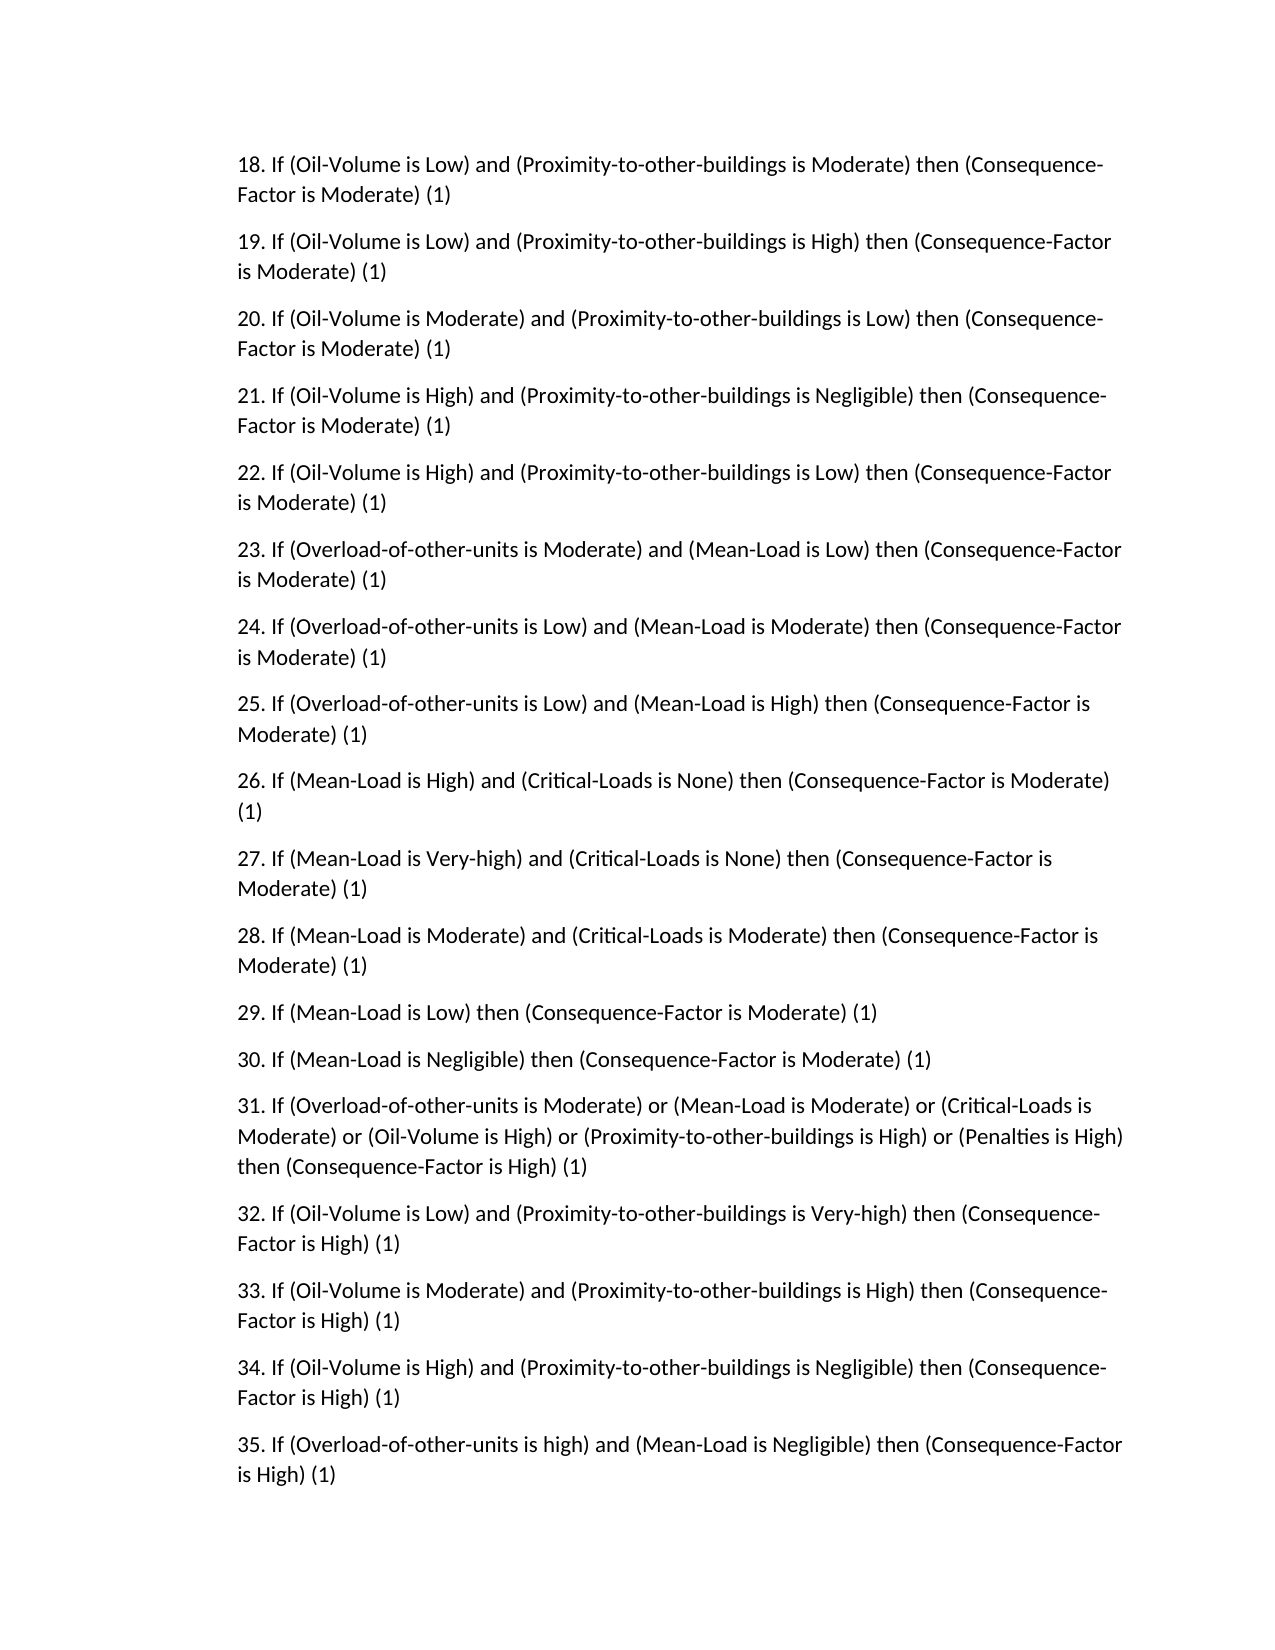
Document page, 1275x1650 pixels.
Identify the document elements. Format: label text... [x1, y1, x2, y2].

text 31. If (Overload-of-other-units is Moderate) or (Mean-Load is Moderate) or (Critical-Loads is Moderate) or (Oil-Volume is High) or (Proximity-to-other-buildings is High) or (Penalties is High) then (Consequence-Factor is High) (1) [237, 1092, 1128, 1180]
text 23. If (Overload-of-other-units is Moderate) and (Mean-Load is Low) then (Consequence-Factor is Moderate) (1) [237, 535, 1128, 594]
text 35. If (Overload-of-other-units is high) and (Mean-Load is Negligible) then (Consequence-Factor is High) (1) [237, 1430, 1128, 1488]
text 25. If (Overload-of-other-units is Low) and (Mean-Load is High) then (Consequence-Factor is Moderate) (1) [237, 689, 1128, 748]
text 26. If (Mean-Load is High) and (Critical-Loads is None) then (Consequence-Factor is Moderate) (1) [237, 767, 1128, 825]
text 19. If (Oil-Volume is Low) and (Proximity-to-other-buildings is High) then (Consequence-Factor is Moderate) (1) [237, 227, 1128, 285]
text 21. If (Oil-Volume is High) and (Proximity-to-other-buildings is Negligible) then (Consequence-Factor is Moderate) (1) [237, 381, 1128, 439]
text 18. If (Oil-Volume is Low) and (Proximity-to-other-buildings is Moderate) then (Consequence-Factor is Moderate) (1) [237, 150, 1128, 208]
text 27. If (Mean-Load is Very-high) and (Critical-Loads is None) then (Consequence-Factor is Moderate) (1) [237, 844, 1128, 902]
text 29. If (Mean-Load is Low) then (Consequence-Factor is Moderate) (1) [237, 998, 1128, 1026]
text 34. If (Oil-Volume is High) and (Proximity-to-other-buildings is Negligible) then (Consequence-Factor is High) (1) [237, 1353, 1128, 1411]
text 32. If (Oil-Volume is Low) and (Proximity-to-other-buildings is Very-high) then (Consequence-Factor is High) (1) [237, 1199, 1128, 1257]
text 20. If (Oil-Volume is Moderate) and (Proximity-to-other-buildings is Low) then (Consequence-Factor is Moderate) (1) [237, 304, 1128, 362]
text 22. If (Oil-Volume is High) and (Proximity-to-other-buildings is Low) then (Consequence-Factor is Moderate) (1) [237, 458, 1128, 517]
text 30. If (Mean-Load is Negligible) then (Consequence-Factor is Moderate) (1) [237, 1045, 1128, 1073]
text 24. If (Overload-of-other-units is Low) and (Mean-Load is Moderate) then (Consequence-Factor is Moderate) (1) [237, 612, 1128, 671]
text 33. If (Oil-Volume is Moderate) and (Proximity-to-other-buildings is High) then (Consequence-Factor is High) (1) [237, 1276, 1128, 1334]
text 28. If (Mean-Load is Moderate) and (Critical-Loads is Moderate) then (Consequence-Factor is Moderate) (1) [237, 921, 1128, 979]
